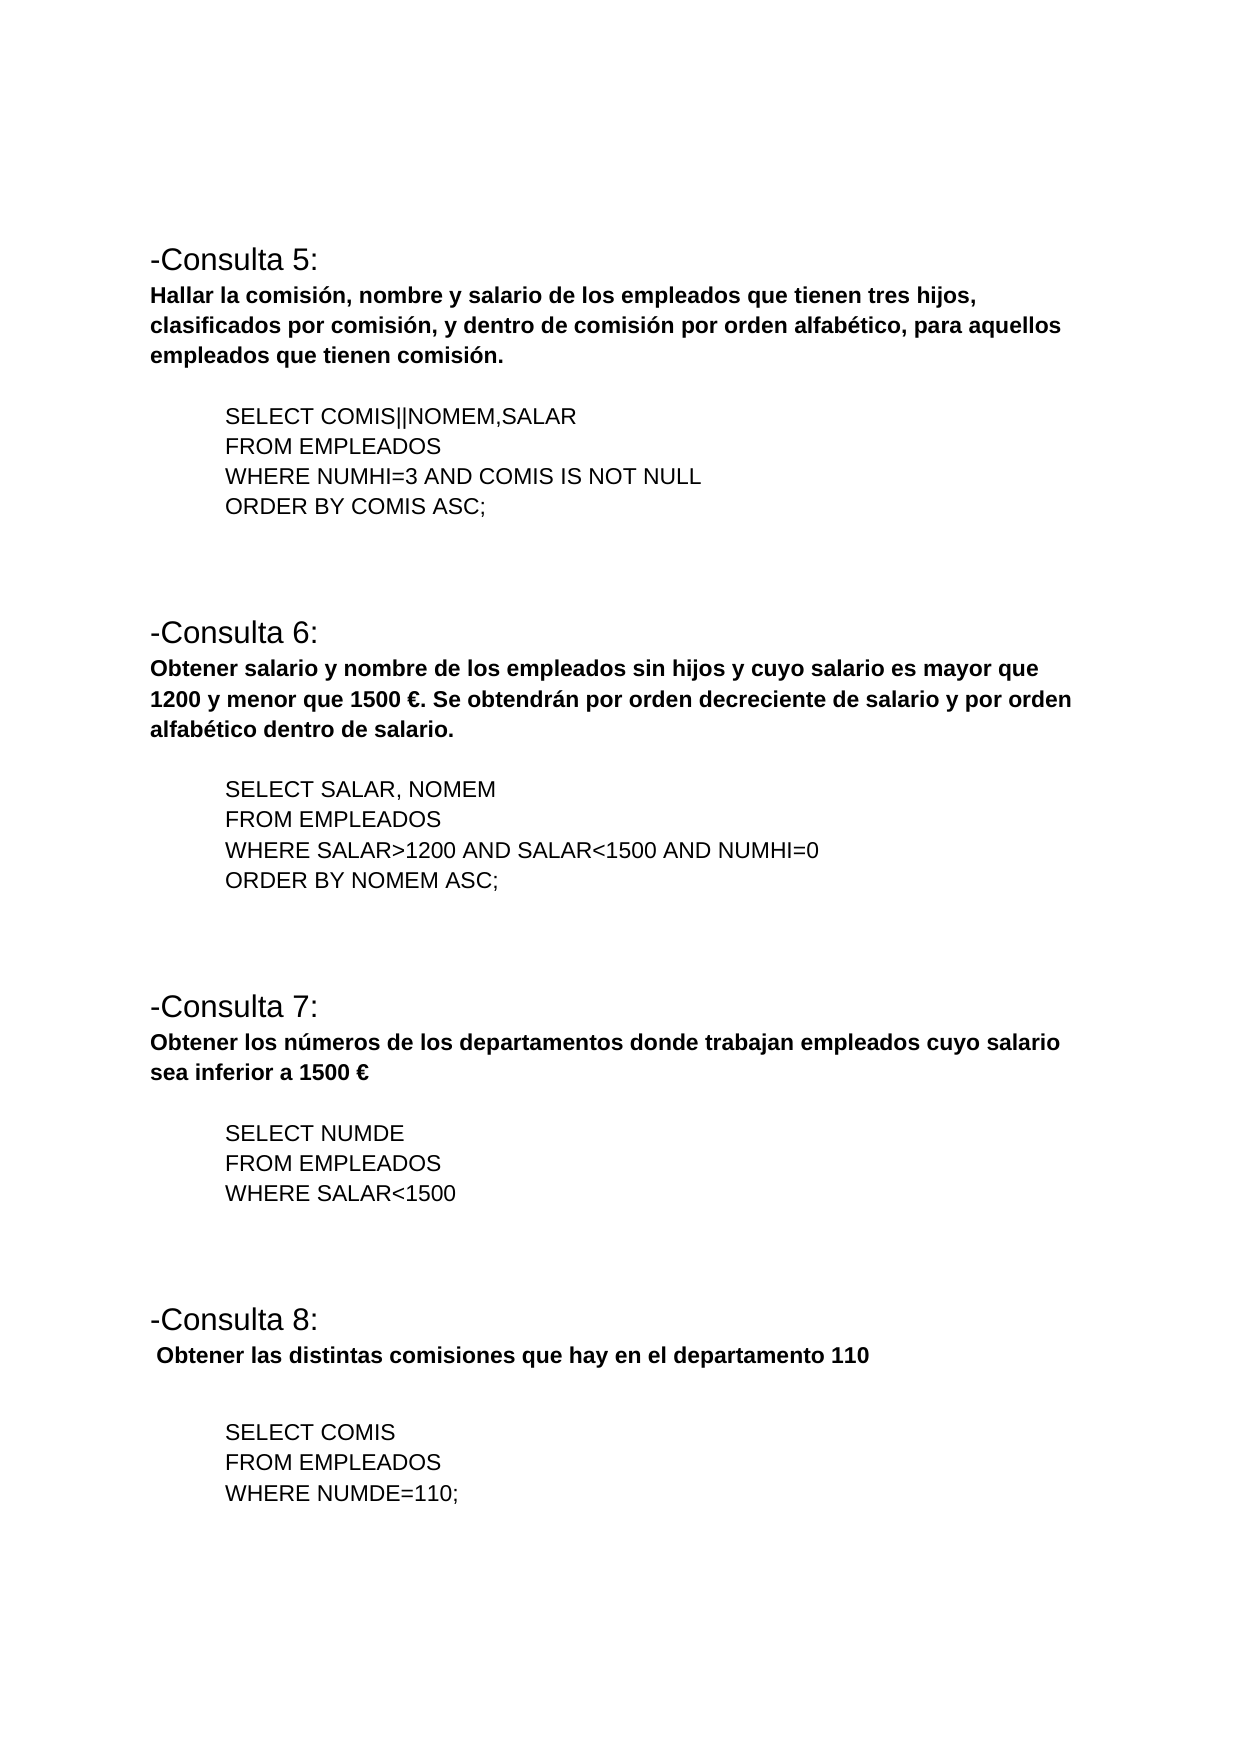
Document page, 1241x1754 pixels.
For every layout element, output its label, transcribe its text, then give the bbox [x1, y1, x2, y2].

text SELECT SALAR, NOMEM [150, 776, 1090, 803]
text FROM EMPLEADOS [150, 433, 1090, 459]
text WHERE SALAR<1500 [150, 1180, 1090, 1206]
text SELECT COMIS||NOMEM,SALAR [150, 403, 1090, 429]
text -Consulta 5: [150, 241, 1090, 277]
text -Consulta 7: [150, 988, 1090, 1024]
text FROM EMPLEADOS [150, 1150, 1090, 1176]
text FROM EMPLEADOS [150, 1449, 1090, 1476]
text Obtener las distintas comisiones que hay en el departamento 110 [150, 1342, 1090, 1368]
text -Consulta 6: [150, 614, 1090, 650]
text -Consulta 8: [150, 1301, 1090, 1337]
text WHERE NUMDE=110; [150, 1479, 1090, 1506]
text WHERE NUMHI=3 AND COMIS IS NOT NULL [150, 463, 1090, 489]
text WHERE SALAR>1200 AND SALAR<1500 AND NUMHI=0 [150, 837, 1090, 863]
text Obtener salario y nombre de los empleados sin hijos y cuyo salario es mayor que 1200 y menor que 1500 €. Se obtendrán por orden decreciente de salario y por orden alfabético dentro de salario. [150, 655, 1090, 742]
text Obtener los números de los departamentos donde trabajan empleados cuyo salario sea inferior a 1500 € [150, 1029, 1090, 1086]
text SELECT COMIS [150, 1419, 1090, 1445]
text SELECT NUMDE [150, 1119, 1090, 1146]
text ORDER BY COMIS ASC; [150, 493, 1090, 520]
text FROM EMPLEADOS [150, 806, 1090, 833]
text ORDER BY NOMEM ASC; [150, 867, 1090, 893]
text Hallar la comisión, nombre y salario de los empleados que tienen tres hijos, clasificados por comisión, y dentro de comisión por orden alfabético, para aquellos empleados que tienen comisión. [150, 282, 1090, 369]
